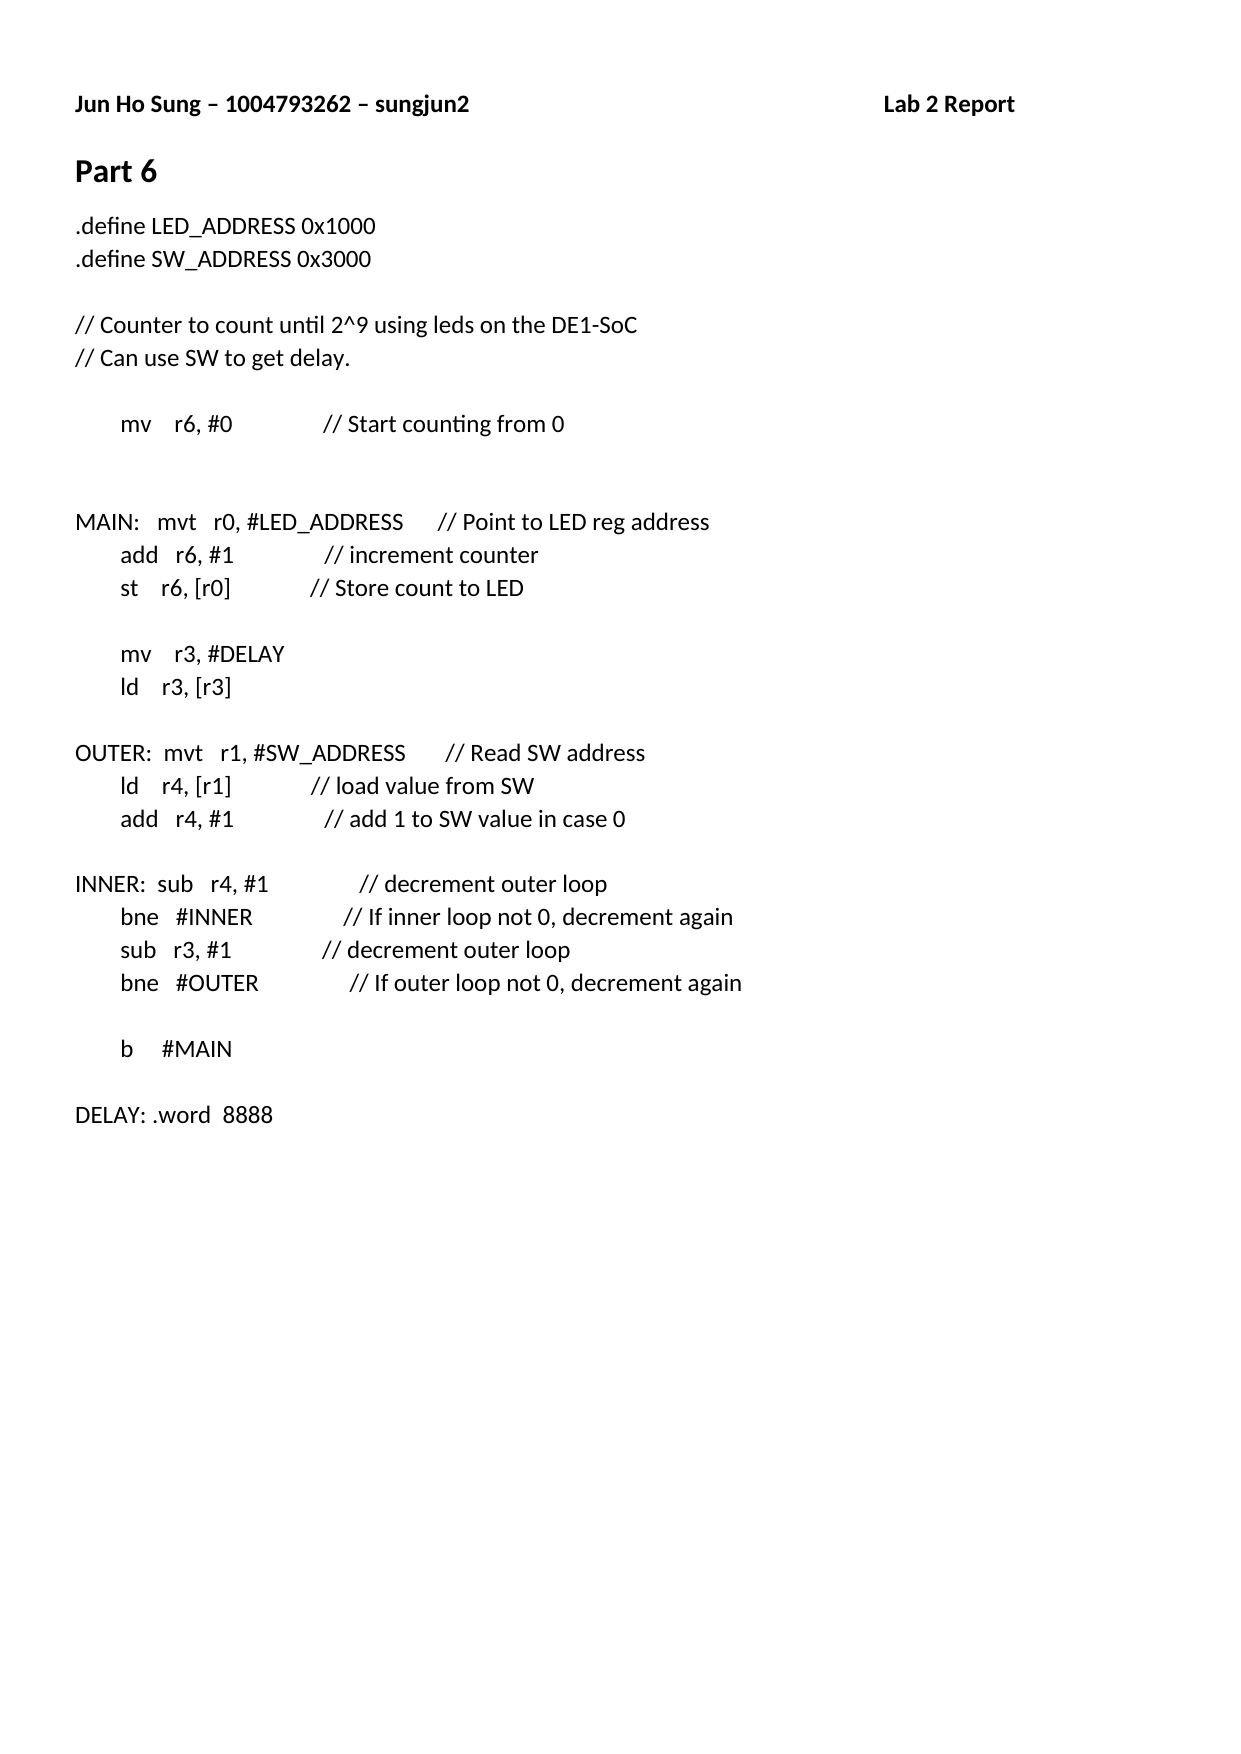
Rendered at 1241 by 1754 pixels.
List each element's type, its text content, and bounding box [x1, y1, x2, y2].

text bne #OUTER // If outer loop not 0, decrement again [75, 967, 1165, 998]
text st r6, [r0] // Store count to LED [75, 572, 1165, 603]
text OUTER: mvt r1, #SW_ADDRESS // Read SW address [75, 737, 1165, 767]
text // Can use SW to get delay. [75, 342, 1165, 372]
text ld r3, [r3] [75, 671, 1165, 702]
text bne #INNER // If inner loop not 0, decrement again [75, 902, 1165, 932]
text MAIN: mvt r0, #LED_ADDRESS // Point to LED reg address [75, 507, 1165, 537]
text add r4, #1 // add 1 to SW value in case 0 [75, 803, 1165, 833]
text INNER: sub r4, #1 // decrement outer loop [75, 869, 1165, 899]
text add r6, #1 // increment counter [75, 539, 1165, 570]
text .define SW_ADDRESS 0x3000 [75, 243, 1165, 274]
text mv r3, #DELAY [75, 638, 1165, 669]
text mv r6, #0 // Start counting from 0 [75, 408, 1165, 438]
text DELAY: .word 8888 [75, 1099, 1165, 1129]
text .define LED_ADDRESS 0x1000 [75, 210, 1165, 241]
text ld r4, [r1] // load value from SW [75, 770, 1165, 800]
text b #MAIN [75, 1033, 1165, 1064]
text sub r3, #1 // decrement outer loop [75, 934, 1165, 965]
text // Counter to count until 2^9 using leds on the DE1-SoC [75, 309, 1165, 339]
text Part 6 [75, 150, 1165, 190]
